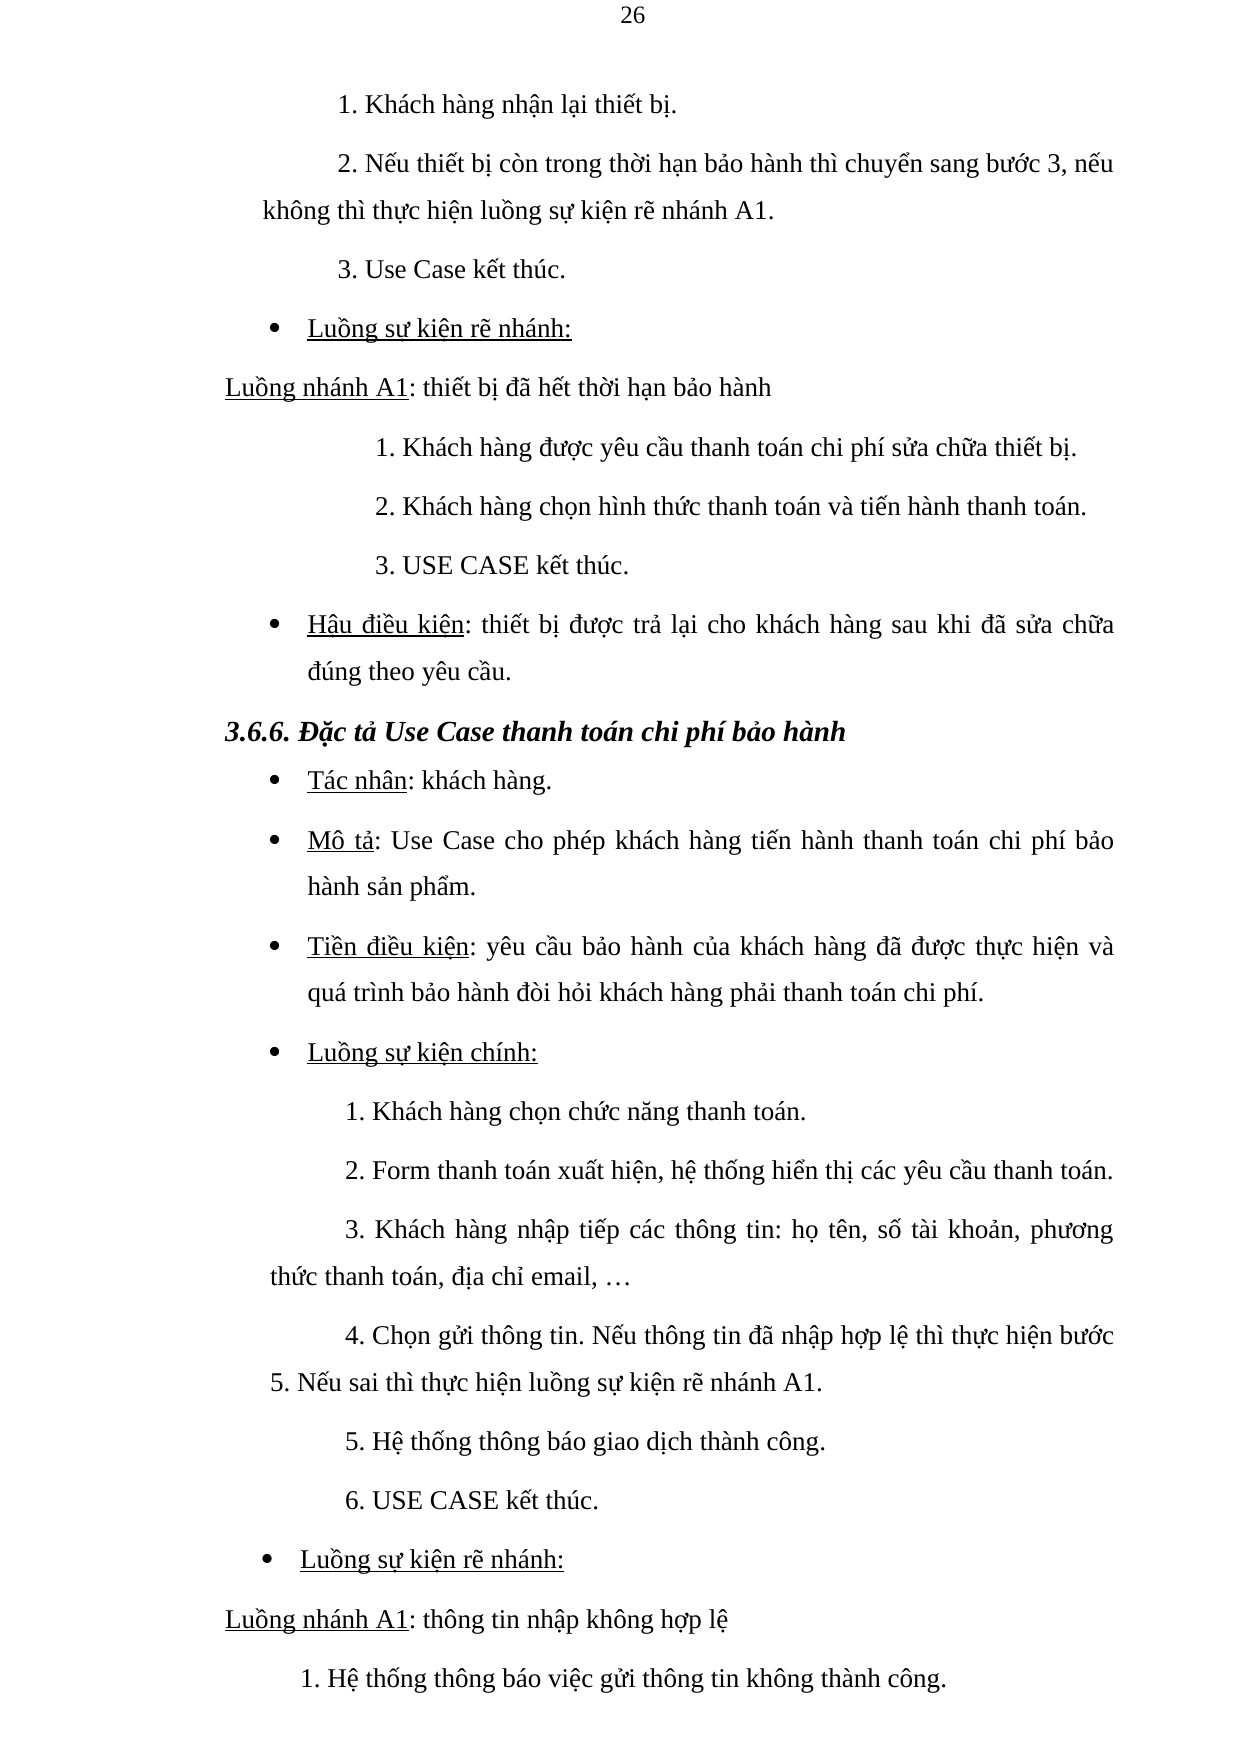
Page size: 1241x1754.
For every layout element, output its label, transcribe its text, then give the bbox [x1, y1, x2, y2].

list Luồng sự kiện rẽ nhánh: [270, 312, 1115, 343]
text 1. Khách hàng được yêu cầu thanh toán chi phí sửa chữa thiết bị. [300, 431, 1115, 462]
text 5. Hệ thống thông báo giao dịch thành công. [270, 1425, 1115, 1456]
text Luồng nhánh A1: thiết bị đã hết thời hạn bảo hành [150, 371, 1115, 403]
list Hậu điều kiện: thiết bị được trả lại cho khách hàng sau khi đã sửa chữa đúng theo yêu cầu. [270, 608, 1115, 686]
text 2. Khách hàng chọn hình thức thanh toán và tiến hành thanh toán. [300, 490, 1115, 521]
text 4. Chọn gửi thông tin. Nếu thông tin đã nhập hợp lệ thì thực hiện bước 5. Nếu sai thì thực hiện luồng sự kiện rẽ nhánh A1. [270, 1319, 1115, 1397]
text 3.6.6. Đặc tả Use Case thanh toán chi phí bảo hành [150, 714, 1115, 748]
list Tiền điều kiện: yêu cầu bảo hành của khách hàng đã được thực hiện và quá trình bảo hành đòi hỏi khách hàng phải thanh toán chi phí. [270, 930, 1115, 1008]
list Luồng sự kiện chính: [270, 1036, 1115, 1067]
text Luồng nhánh A1: thông tin nhập không hợp lệ [150, 1603, 1115, 1634]
list Mô tả: Use Case cho phép khách hàng tiến hành thanh toán chi phí bảo hành sản phẩm. [270, 824, 1115, 902]
text 3. Use Case kết thúc. [262, 253, 1115, 284]
list Luồng sự kiện rẽ nhánh: [262, 1543, 1115, 1574]
text 1. Khách hàng nhận lại thiết bị. [262, 88, 1115, 119]
text 1. Khách hàng chọn chức năng thanh toán. [270, 1095, 1115, 1126]
text 2. Nếu thiết bị còn trong thời hạn bảo hành thì chuyển sang bước 3, nếu không thì thực hiện luồng sự kiện rẽ nhánh A1. [262, 147, 1115, 225]
text 3. Khách hàng nhập tiếp các thông tin: họ tên, số tài khoản, phương thức thanh toán, địa chỉ email, … [270, 1213, 1115, 1291]
text 3. USE CASE kết thúc. [300, 549, 1115, 580]
text 6. USE CASE kết thúc. [270, 1484, 1115, 1515]
list Tác nhân: khách hàng. [270, 764, 1115, 796]
text 1. Hệ thống thông báo việc gửi thông tin không thành công. [225, 1662, 1115, 1693]
text 2. Form thanh toán xuất hiện, hệ thống hiển thị các yêu cầu thanh toán. [270, 1154, 1115, 1185]
